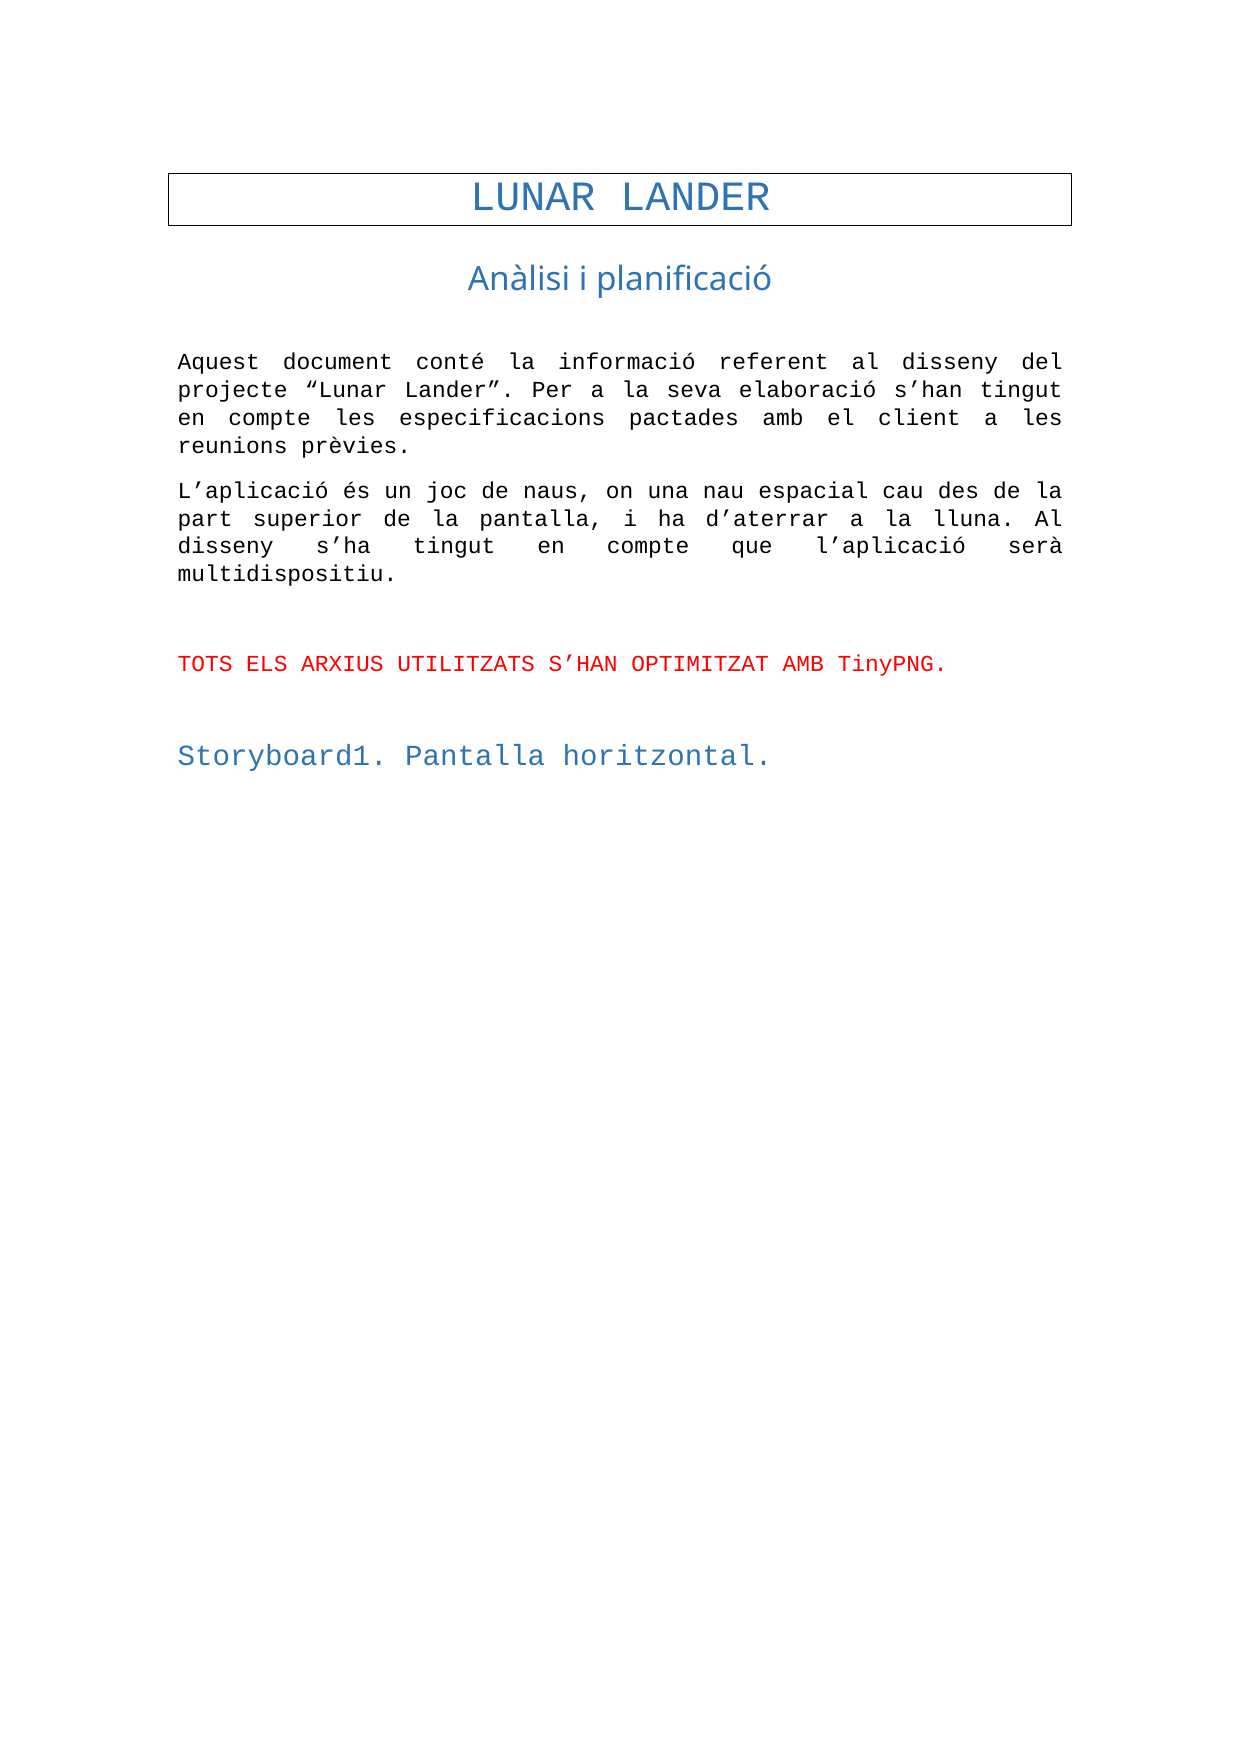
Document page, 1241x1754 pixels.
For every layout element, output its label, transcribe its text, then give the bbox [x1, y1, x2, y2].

text Storyboard1. Pantalla horitzontal. [177, 741, 1063, 774]
subtitle LUNAR LANDER [169, 174, 1071, 225]
text TOTS ELS ARXIUS UTILITZATS S’HAN OPTIMITZAT AMB TinyPNG. [177, 652, 1063, 678]
text L’aplicació és un joc de naus, on una nau espacial cau des de la part superior de la pantalla, i ha d’aterrar a la lluna. Al disseny s’ha tingut en compte que l’aplicació serà multidispositiu. [177, 479, 1063, 589]
text Aquest document conté la informació referent al disseny del projecte “Lunar Lander”. Per a la seva elaboració s’han tingut en compte les especificacions pactades amb el client a les reunions prèvies. [177, 351, 1063, 460]
subtitle Anàlisi i planificació [177, 255, 1063, 300]
